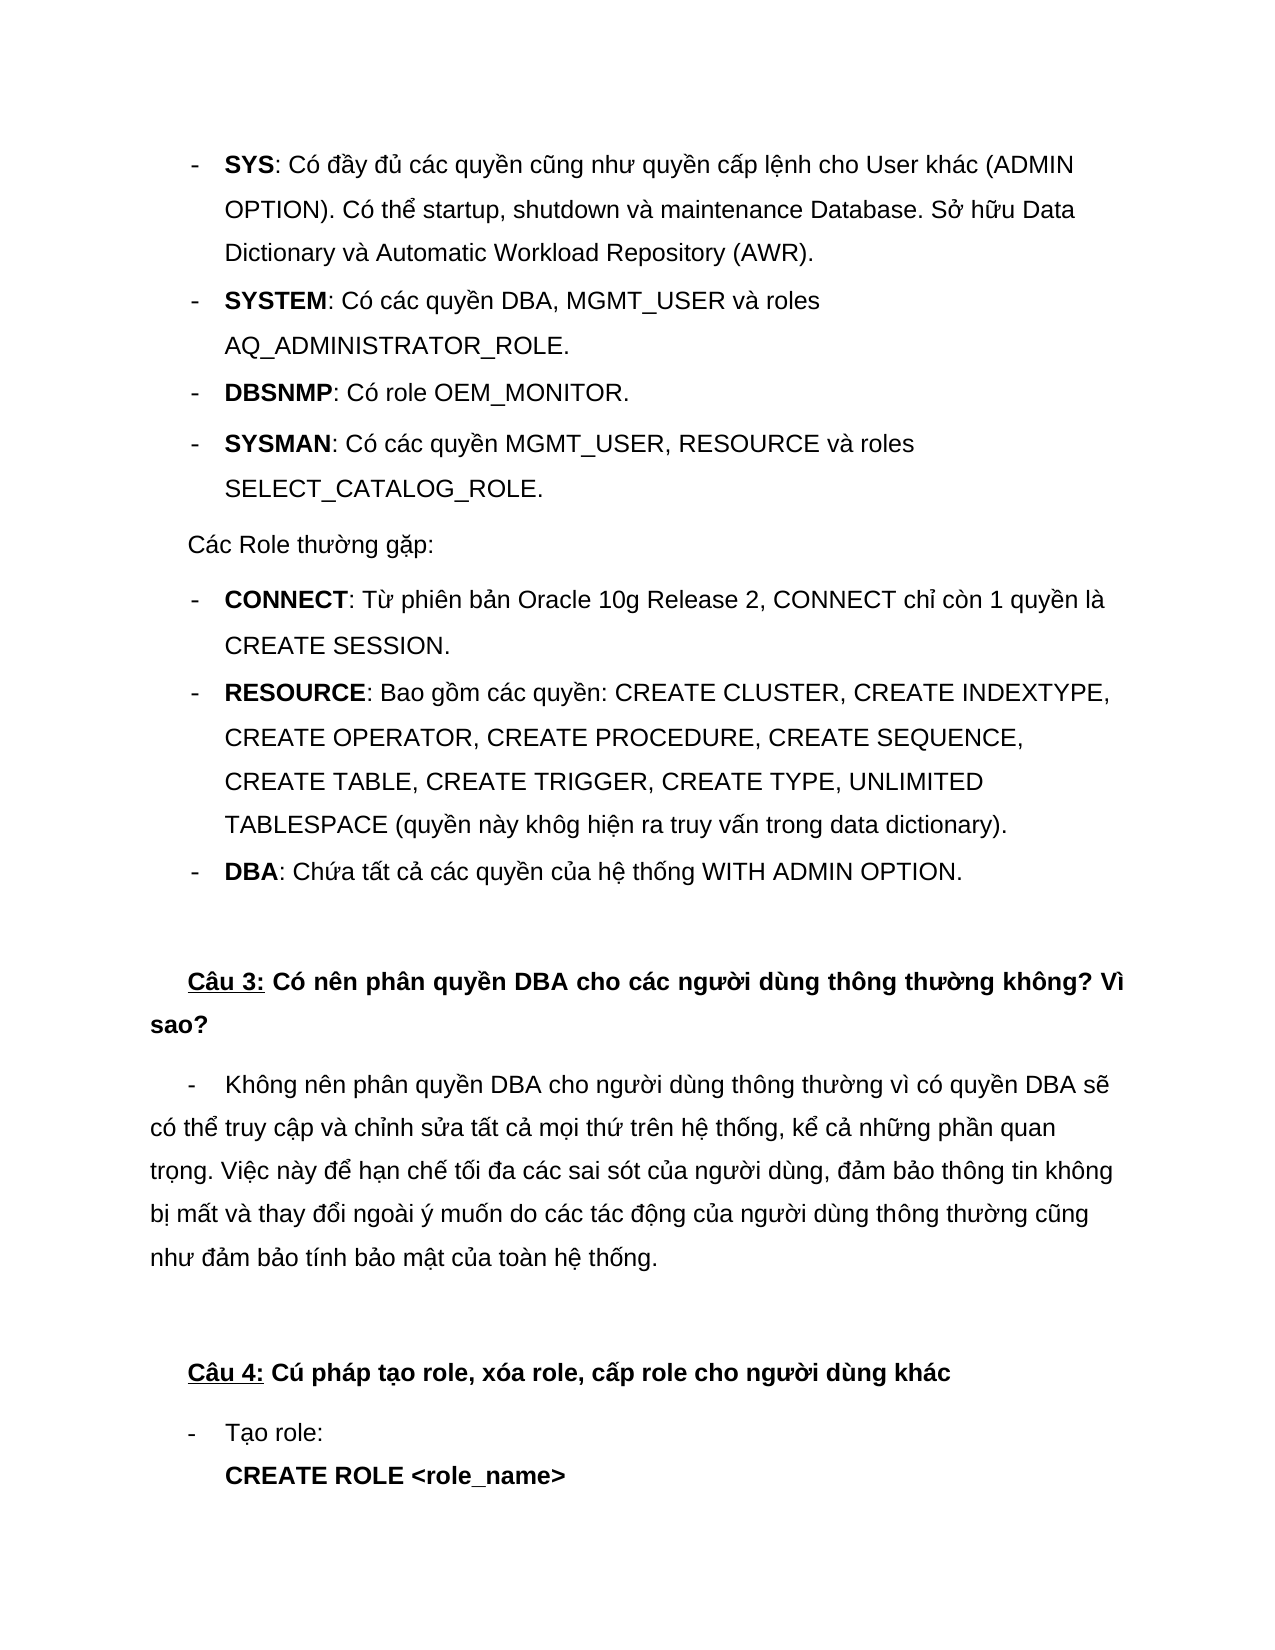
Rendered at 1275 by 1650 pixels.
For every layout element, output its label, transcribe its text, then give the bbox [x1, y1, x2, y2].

list DBA: Chứa tất cả các quyền của hệ thống WITH ADMIN OPTION. [187, 857, 1125, 888]
list SYSTEM: Có các quyền DBA, MGMT_USER và roles AQ_ADMINISTRATOR_ROLE. [187, 286, 1125, 360]
text Câu 3: Có nên phân quyền DBA cho các người dùng thông thường không? Vì sao? [150, 967, 1125, 1039]
list Tạo role: [187, 1418, 1125, 1447]
list DBSNMP: Có role OEM_MONITOR. [187, 378, 1125, 409]
list RESOURCE: Bao gồm các quyền: CREATE CLUSTER, CREATE INDEXTYPE, CREATE OPERATOR, CREATE PROCEDURE, CREATE SEQUENCE, CREATE TABLE, CREATE TRIGGER, CREATE TYPE, UNLIMITED TABLESPACE (quyền này khôg hiện ra truy vấn trong data dictionary). [187, 678, 1125, 838]
text Các Role thường gặp: [187, 530, 1125, 558]
text - Không nên phân quyền DBA cho người dùng thông thường vì có quyền DBA sẽ có thể truy cập và chỉnh sửa tất cả mọi thứ trên hệ thống, kể cả những phần quan trọng. Việc này để hạn chế tối đa các sai sót của người dùng, đảm bảo thông tin không bị mất và thay đổi ngoài ý muốn do các tác động của người dùng thông thường cũng như đảm bảo tính bảo mật của toàn hệ thống. [150, 1070, 1125, 1271]
list CONNECT: Từ phiên bản Oracle 10g Release 2, CONNECT chỉ còn 1 quyền là CREATE SESSION. [187, 585, 1125, 659]
list SYSMAN: Có các quyền MGMT_USER, RESOURCE và roles SELECT_CATALOG_ROLE. [187, 429, 1125, 503]
text Câu 4: Cú pháp tạo role, xóa role, cấp role cho người dùng khác [150, 1358, 1125, 1387]
list CREATE ROLE <role_name> [225, 1461, 1125, 1490]
list SYS: Có đầy đủ các quyền cũng như quyền cấp lệnh cho User khác (ADMIN OPTION). Có thể startup, shutdown và maintenance Database. Sở hữu Data Dictionary và Automatic Workload Repository (AWR). [187, 150, 1125, 267]
